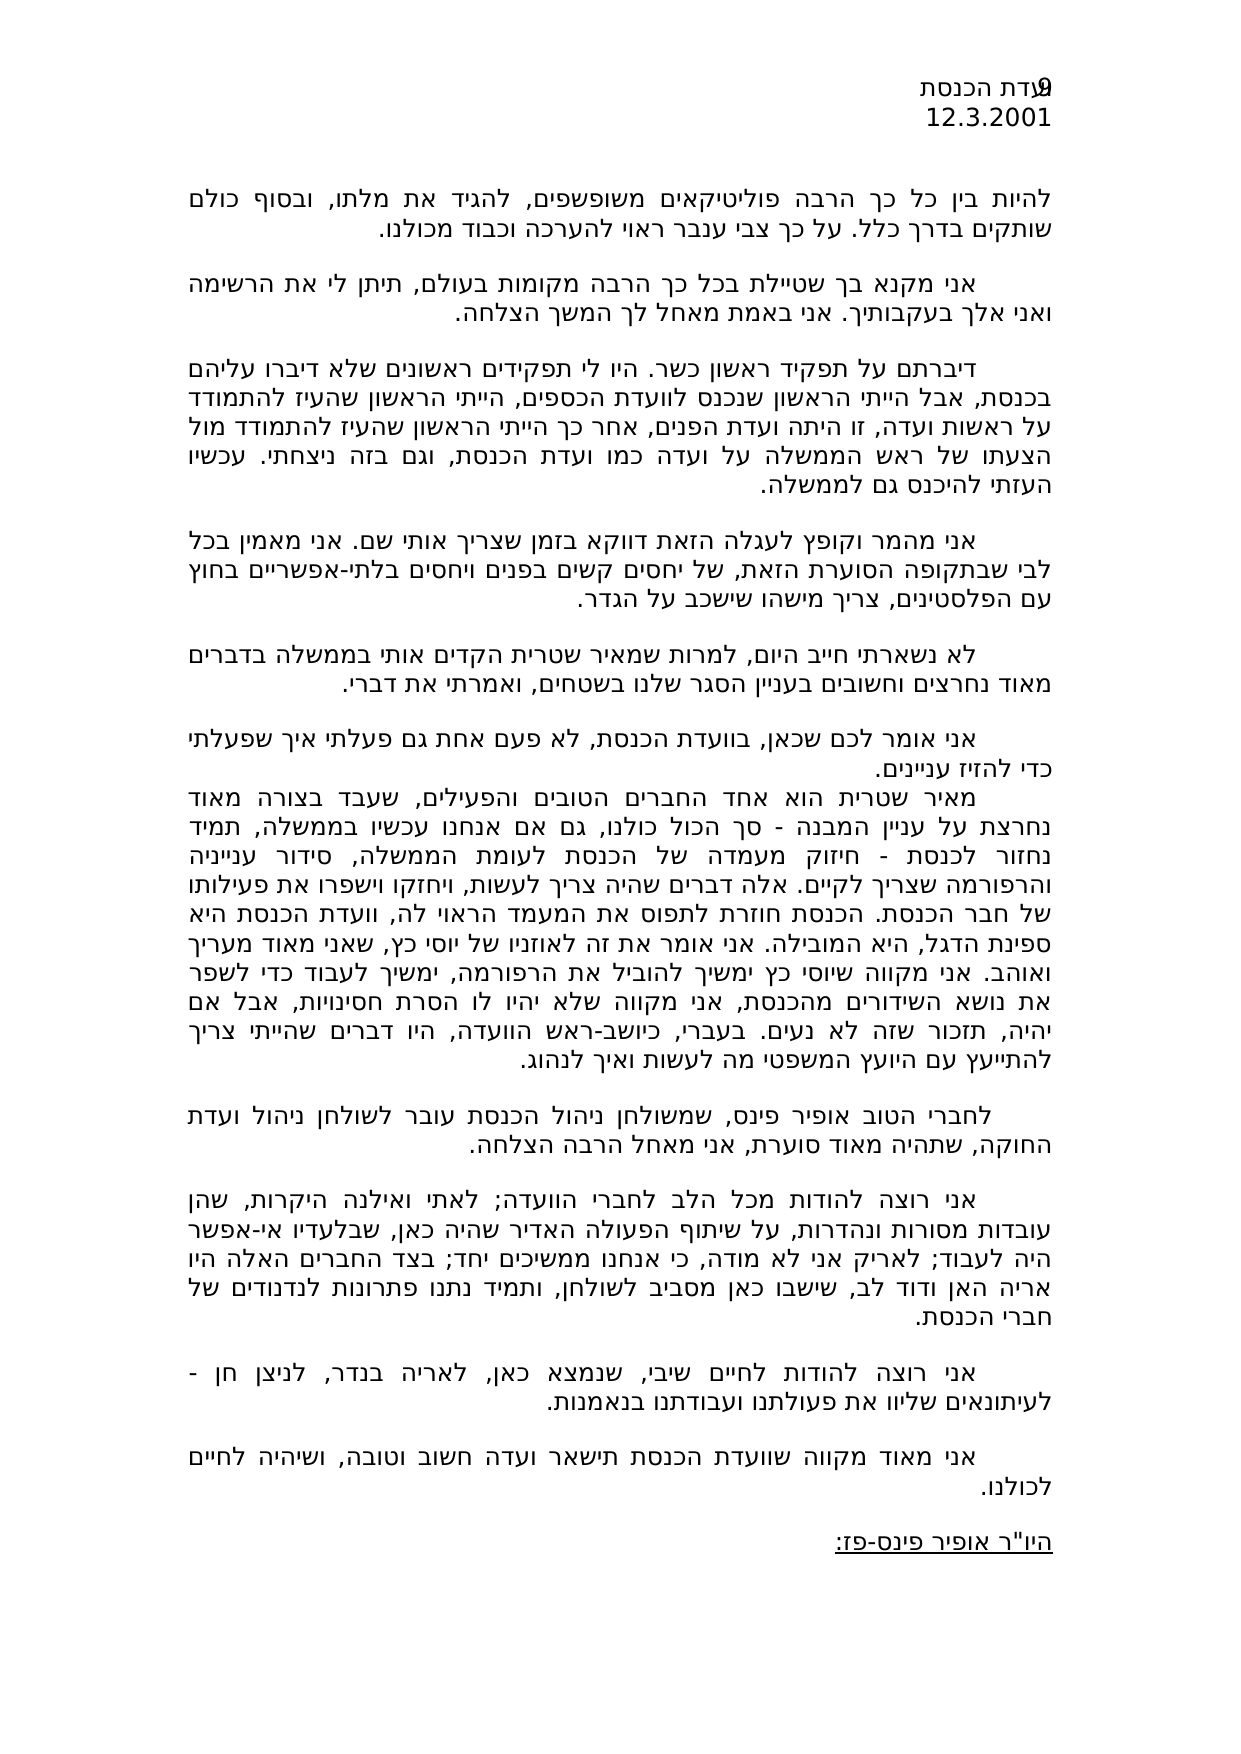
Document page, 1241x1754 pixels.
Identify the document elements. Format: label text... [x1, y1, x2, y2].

text אני אומר לכם שכאן, בוועדת הכנסת, לא פעם אחת גם פעלתי איך שפעלתי כדי להזיז עניינים. [187, 725, 1053, 783]
text מאיר שטרית הוא אחד החברים הטובים והפעילים, שעבד בצורה מאוד נחרצת על עניין המבנה - סך הכול כולנו, גם אם אנחנו עכשיו בממשלה, תמיד נחזור לכנסת - חיזוק מעמדה של הכנסת לעומת הממשלה, סידור ענייניה והרפורמה שצריך לקיים. אלה דברים שהיה צריך לעשות, ויחזקו וישפרו את פעילותו של חבר הכנסת. הכנסת חוזרת לתפוס את המעמד הראוי לה, וועדת הכנסת היא ספינת הדגל, היא המובילה. אני אומר את זה לאוזניו של יוסי כץ, שאני מאוד מעריך ואוהב. אני מקווה שיוסי כץ ימשיך להוביל את הרפורמה, ימשיך לעבוד כדי לשפר את נושא השידורים מהכנסת, אני מקווה שלא יהיו לו הסרת חסינויות, אבל אם יהיה, תזכור שזה לא נעים. בעברי, כיושב-ראש הוועדה, היו דברים שהייתי צריך להתייעץ עם היועץ המשפטי מה לעשות ואיך לנהוג. [187, 783, 1053, 1075]
text אני מאוד מקווה שוועדת הכנסת תישאר ועדה חשוב וטובה, ושיהיה לחיים לכולנו. [187, 1443, 1053, 1501]
text לא נשארתי חייב היום, למרות שמאיר שטרית הקדים אותי בממשלה בדברים מאוד נחרצים וחשובים בעניין הסגר שלנו בשטחים, ואמרתי את דברי. [187, 640, 1053, 698]
text אני מהמר וקופץ לעגלה הזאת דווקא בזמן שצריך אותי שם. אני מאמין בכל לבי שבתקופה הסוערת הזאת, של יחסים קשים בפנים ויחסים בלתי-אפשריים בחוץ עם הפלסטינים, צריך מישהו שישכב על הגדר. [187, 526, 1053, 614]
text לחברי הטוב אופיר פינס, שמשולחן ניהול הכנסת עובר לשולחן ניהול ועדת החוקה, שתהיה מאוד סוערת, אני מאחל הרבה הצלחה. [187, 1101, 1053, 1159]
text אני רוצה להודות לחיים שיבי, שנמצא כאן, לאריה בנדר, לניצן חן - לעיתונאים שליוו את פעולתנו ועבודתנו בנאמנות. [187, 1358, 1053, 1416]
text דיברתם על תפקיד ראשון כשר. היו לי תפקידים ראשונים שלא דיברו עליהם בכנסת, אבל הייתי הראשון שנכנס לוועדת הכספים, הייתי הראשון שהעיז להתמודד על ראשות ועדה, זו היתה ועדת הפנים, אחר כך הייתי הראשון שהעיז להתמודד מול הצעתו של ראש הממשלה על ועדה כמו ועדת הכנסת, וגם בזה ניצחתי. עכשיו העזתי להיכנס גם לממשלה. [187, 354, 1053, 500]
text היו"ר אופיר פינס-פז: [187, 1527, 1053, 1556]
text אני רוצה להודות מכל הלב לחברי הוועדה; לאתי ואילנה היקרות, שהן עובדות מסורות ונהדרות, על שיתוף הפעולה האדיר שהיה כאן, שבלעדיו אי-אפשר היה לעבוד; לאריק אני לא מודה, כי אנחנו ממשיכים יחד; בצד החברים האלה היו אריה האן ודוד לב, שישבו כאן מסביב לשולחן, ותמיד נתנו פתרונות לנדנודים של חברי הכנסת. [187, 1186, 1053, 1332]
text אני מקנא בך שטיילת בכל כך הרבה מקומות בעולם, תיתן לי את הרשימה ואני אלך בעקבותיך. אני באמת מאחל לך המשך הצלחה. [187, 269, 1053, 328]
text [187, 184, 1053, 243]
